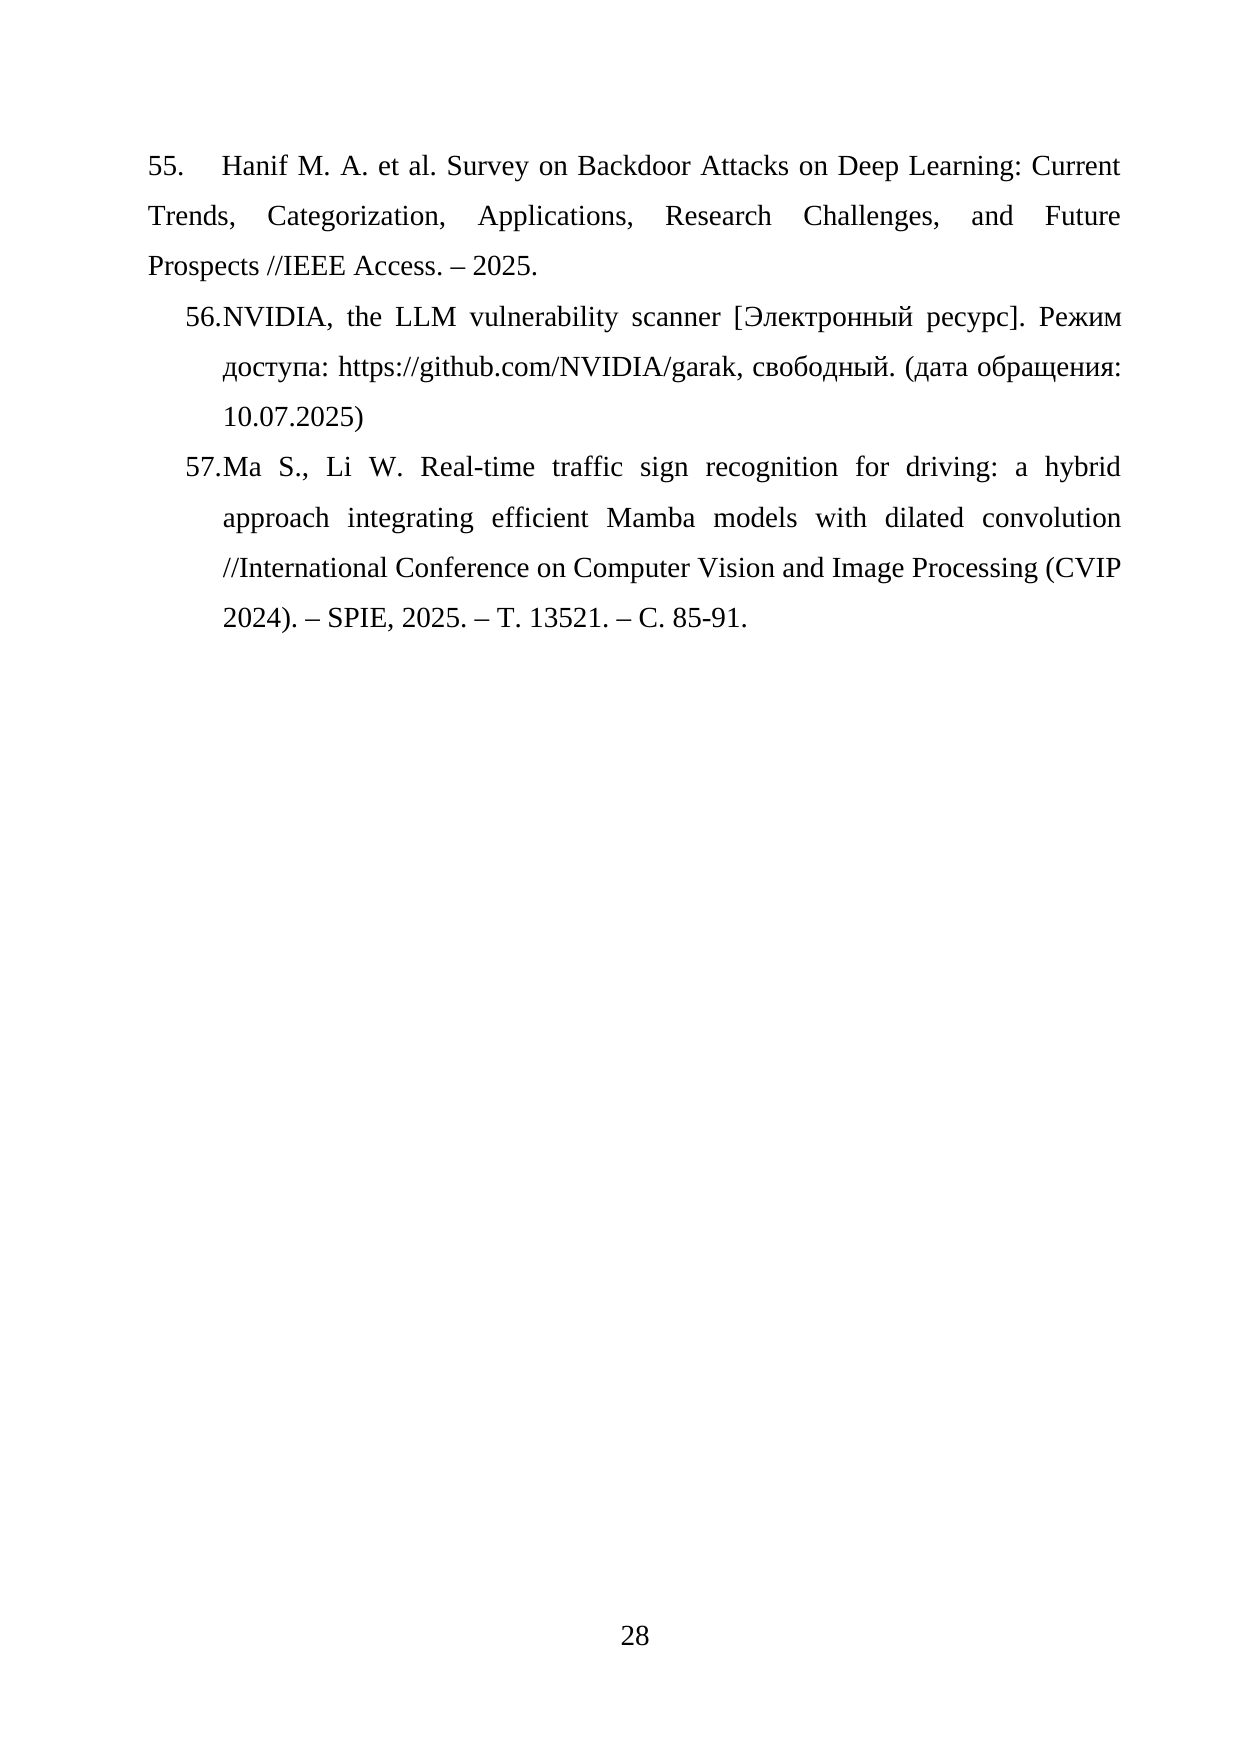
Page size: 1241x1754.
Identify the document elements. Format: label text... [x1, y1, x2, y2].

list NVIDIA, the LLM vulnerability scanner [Электронный ресурс]. Режим доступа: https://github.com/NVIDIA/garak, свободный. (дата обращения: 10.07.2025) [185, 299, 1122, 433]
list Ma S., Li W. Real-time traffic sign recognition for driving: a hybrid approach integrating efficient Mamba models with dilated convolution //International Conference on Computer Vision and Image Processing (CVIP 2024). – SPIE, 2025. – Т. 13521. – С. 85-91. [185, 449, 1122, 634]
list Hanif M. A. et al. Survey on Backdoor Attacks on Deep Learning: Current Trends, Categorization, Applications, Research Challenges, and Future Prospects //IEEE Access. – 2025. [148, 148, 1122, 282]
